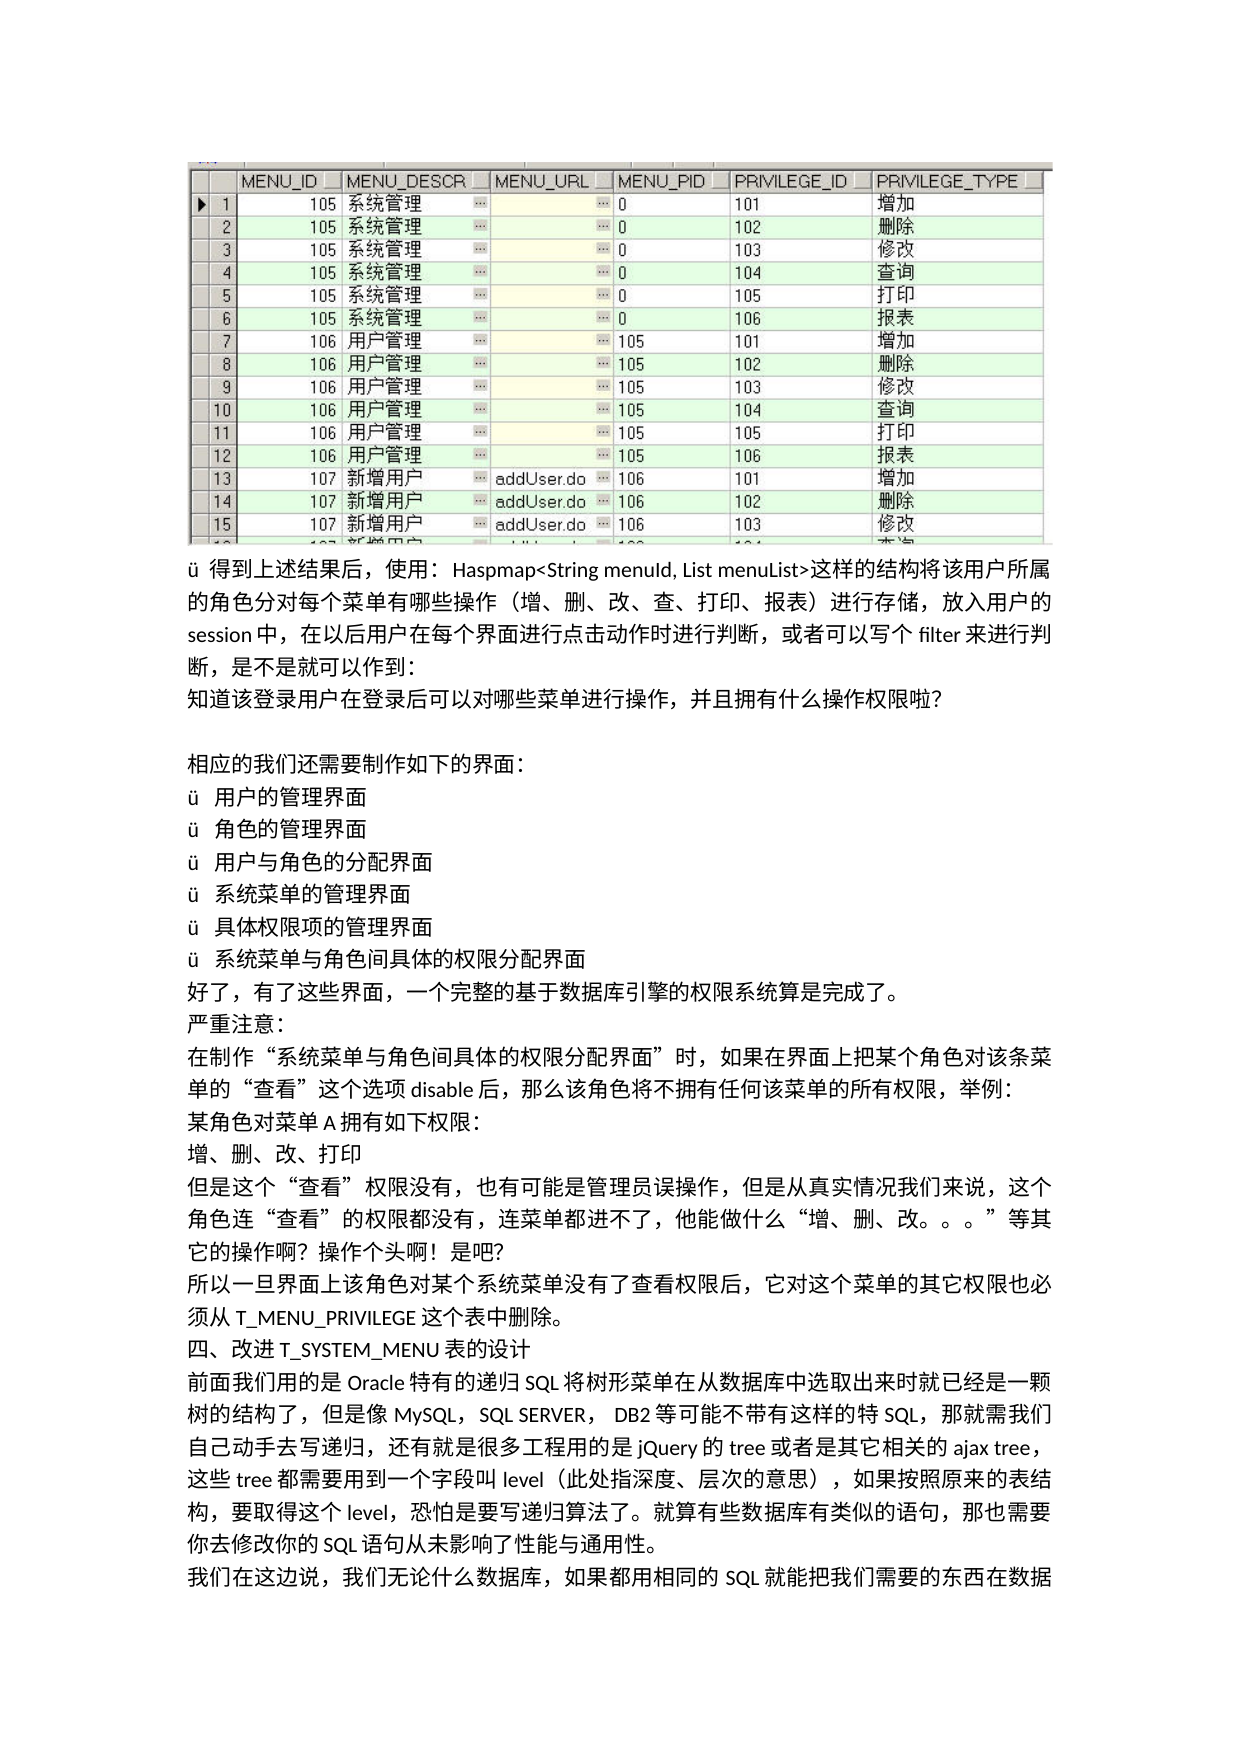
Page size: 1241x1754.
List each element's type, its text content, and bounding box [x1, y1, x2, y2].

text ü 用户与角色的分配界面 [187, 844, 1053, 877]
text 知道该登录用户在登录后可以对哪些菜单进行操作，并且拥有什么操作权限啦？ [187, 682, 1053, 714]
text 前面我们用的是Oracle特有的递归SQL将树形菜单在从数据库中选取出来时就已经是一颗树的结构了，但是像MySQL，SQL SERVER， DB2等可能不带有这样的特SQL，那就需我们自己动手去写递归，还有就是很多工程用的是jQuery的tree或者是其它相关的ajax tree，这些tree都需要用到一个字段叫level（此处指深度、层次的意思），如果按照原来的表结构，要取得这个level，恐怕是要写递归算法了。就算有些数据库有类似的语句，那也需要你去修改你的SQL语句从未影响了性能与通用性。 [187, 1364, 1053, 1559]
text 好了，有了这些界面，一个完整的基于数据库引擎的权限系统算是完成了。 [187, 974, 1053, 1007]
picture [187, 162, 1053, 546]
text 但是这个“查看”权限没有，也有可能是管理员误操作，但是从真实情况我们来说，这个角色连“查看”的权限都没有，连菜单都进不了，他能做什么“增、删、改。。。”等其它的操作啊？操作个头啊！是吧？ [187, 1169, 1053, 1267]
text ü 系统菜单的管理界面 [187, 877, 1053, 909]
text ü 具体权限项的管理界面 [187, 909, 1053, 942]
text 严重注意： [187, 1007, 1053, 1039]
text 增、删、改、打印 [187, 1137, 1053, 1169]
text 所以一旦界面上该角色对某个系统菜单没有了查看权限后，它对这个菜单的其它权限也必须从T_MENU_PRIVILEGE这个表中删除。 [187, 1267, 1053, 1332]
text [187, 1559, 1053, 1592]
text ü 得到上述结果后，使用：Haspmap<String menuId, List menuList>这样的结构将该用户所属的角色分对每个菜单有哪些操作（增、删、改、查、打印、报表）进行存储，放入用户的session中，在以后用户在每个界面进行点击动作时进行判断，或者可以写个filter来进行判断，是不是就可以作到： [187, 552, 1053, 682]
text 在制作“系统菜单与角色间具体的权限分配界面”时，如果在界面上把某个角色对该条菜单的“查看”这个选项disable后，那么该角色将不拥有任何该菜单的所有权限，举例： [187, 1039, 1053, 1104]
text 四、改进T_SYSTEM_MENU表的设计 [187, 1332, 1053, 1364]
text 某角色对菜单A拥有如下权限： [187, 1104, 1053, 1137]
text ü 用户的管理界面 [187, 779, 1053, 812]
text ü 角色的管理界面 [187, 812, 1053, 844]
text ü 系统菜单与角色间具体的权限分配界面 [187, 942, 1053, 974]
text 相应的我们还需要制作如下的界面： [187, 747, 1053, 779]
